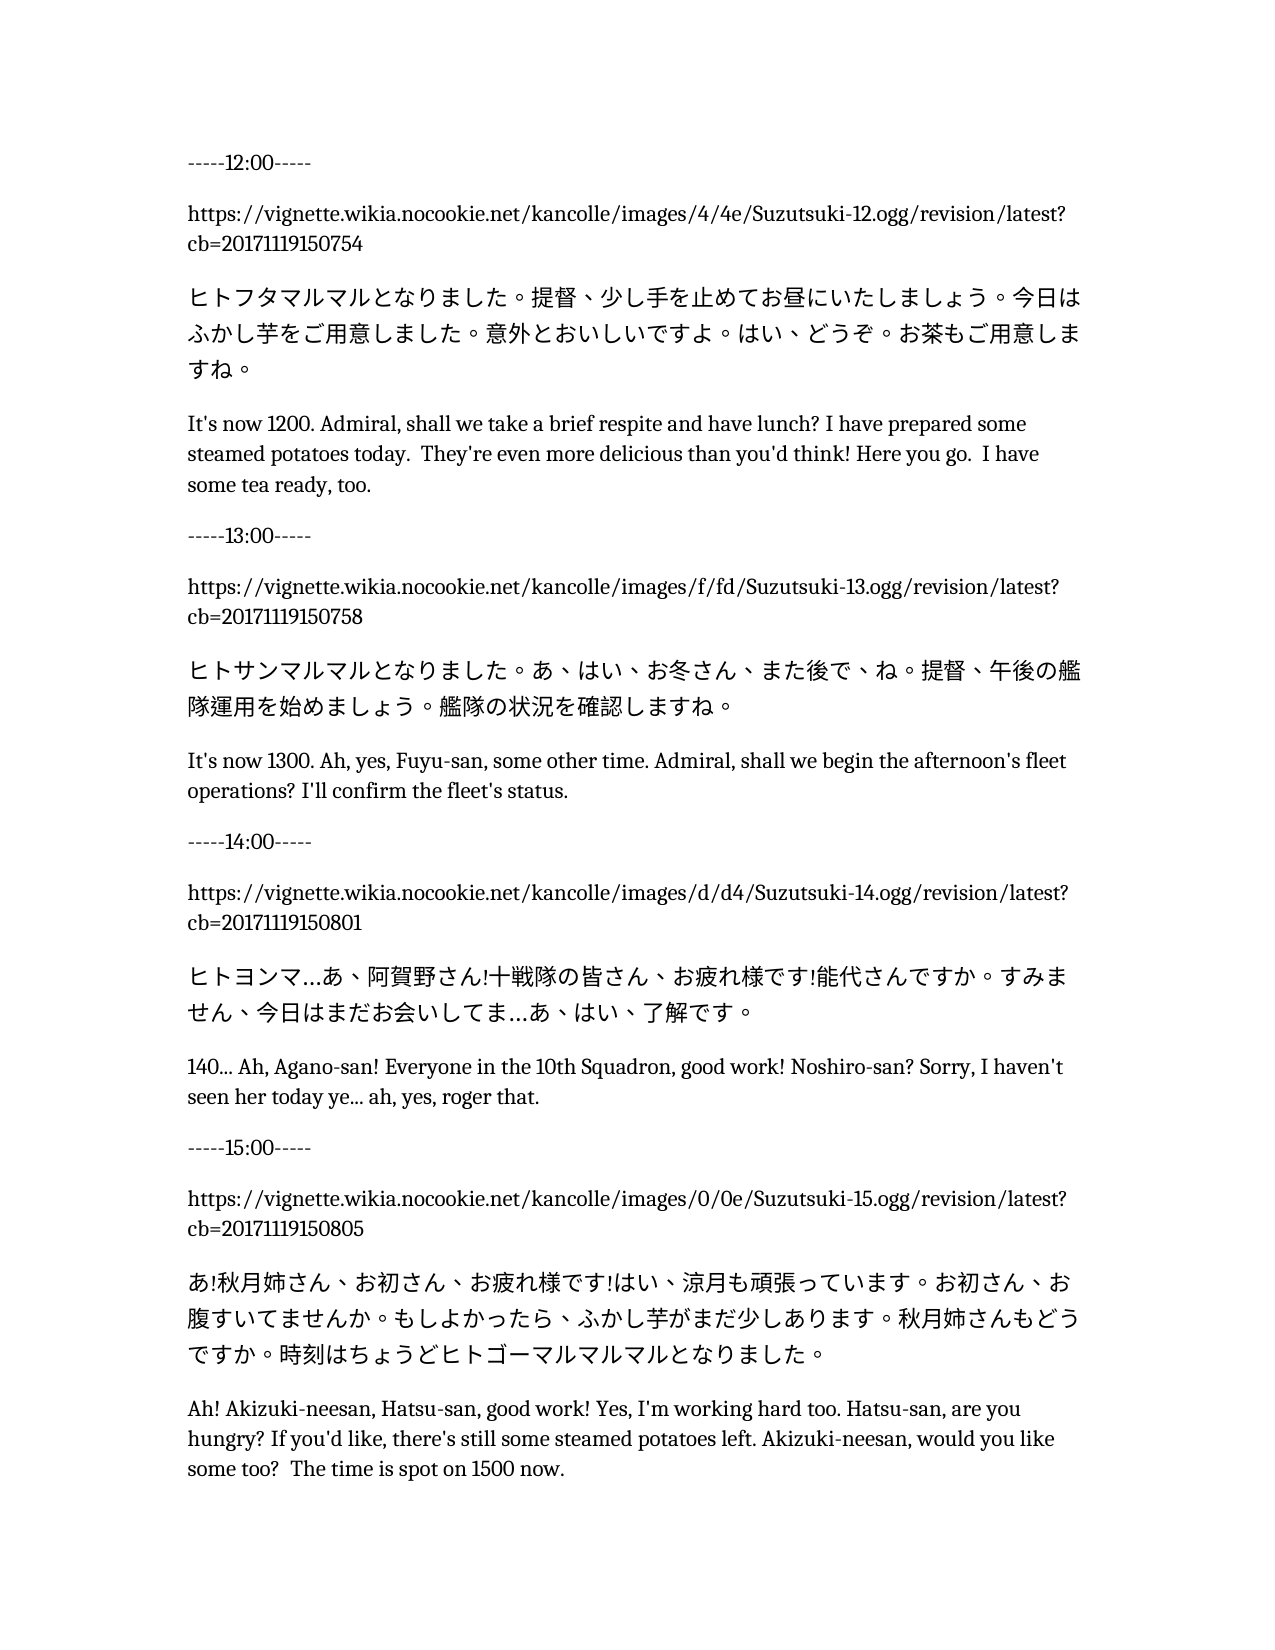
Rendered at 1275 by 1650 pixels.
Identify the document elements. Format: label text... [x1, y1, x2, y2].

text ヒトフタマルマルとなりました。提督、少し手を止めてお昼にいたしましょう。今日はふかし芋をご用意しました。意外とおいしいですよ。はい、どうぞ。お茶もご用意しますね。 [187, 282, 1087, 385]
text -----14:00----- [187, 829, 1087, 855]
text https://vignette.wikia.nocookie.net/kancolle/images/f/fd/Suzutsuki-13.ogg/revision/latest?cb=20171119150758 [187, 573, 1087, 630]
text -----15:00----- [187, 1135, 1087, 1161]
text あ!秋月姉さん、お初さん、お疲れ様です!はい、涼月も頑張っています。お初さん、お腹すいてませんか。もしよかったら、ふかし芋がまだ少しあります。秋月姉さんもどうですか。時刻はちょうどヒトゴーマルマルマルとなりました。 [187, 1267, 1087, 1370]
text Ah! Akizuki-neesan, Hatsu-san, good work! Yes, I'm working hard too. Hatsu-san, are you hungry? If you'd like, there's still some steamed potatoes left. Akizuki-neesan, would you like some too? The time is spot on 1500 now. [187, 1396, 1087, 1483]
text It's now 1300. Ah, yes, Fuyu-san, some other time. Admiral, shall we begin the afternoon's fleet operations? I'll confirm the fleet's status. [187, 747, 1087, 804]
text It's now 1200. Admiral, shall we take a brief respite and have lunch? I have prepared some steamed potatoes today. They're even more delicious than you'd think! Here you go. I have some tea ready, too. [187, 411, 1087, 498]
text ヒトサンマルマルとなりました。あ、はい、お冬さん、また後で、ね。提督、午後の艦隊運用を始めましょう。艦隊の状況を確認しますね。 [187, 655, 1087, 722]
text -----12:00----- [187, 150, 1087, 176]
text ヒトヨンマ…あ、阿賀野さん!十戦隊の皆さん、お疲れ様です!能代さんですか。すみません、今日はまだお会いしてま…あ、はい、了解です。 [187, 961, 1087, 1028]
text https://vignette.wikia.nocookie.net/kancolle/images/4/4e/Suzutsuki-12.ogg/revision/latest?cb=20171119150754 [187, 201, 1087, 258]
text 140... Ah, Agano-san! Everyone in the 10th Squadron, good work! Noshiro-san? Sorry, I haven't seen her today ye... ah, yes, roger that. [187, 1054, 1087, 1110]
text https://vignette.wikia.nocookie.net/kancolle/images/d/d4/Suzutsuki-14.ogg/revision/latest?cb=20171119150801 [187, 880, 1087, 936]
text https://vignette.wikia.nocookie.net/kancolle/images/0/0e/Suzutsuki-15.ogg/revision/latest?cb=20171119150805 [187, 1186, 1087, 1242]
text -----13:00----- [187, 522, 1087, 549]
